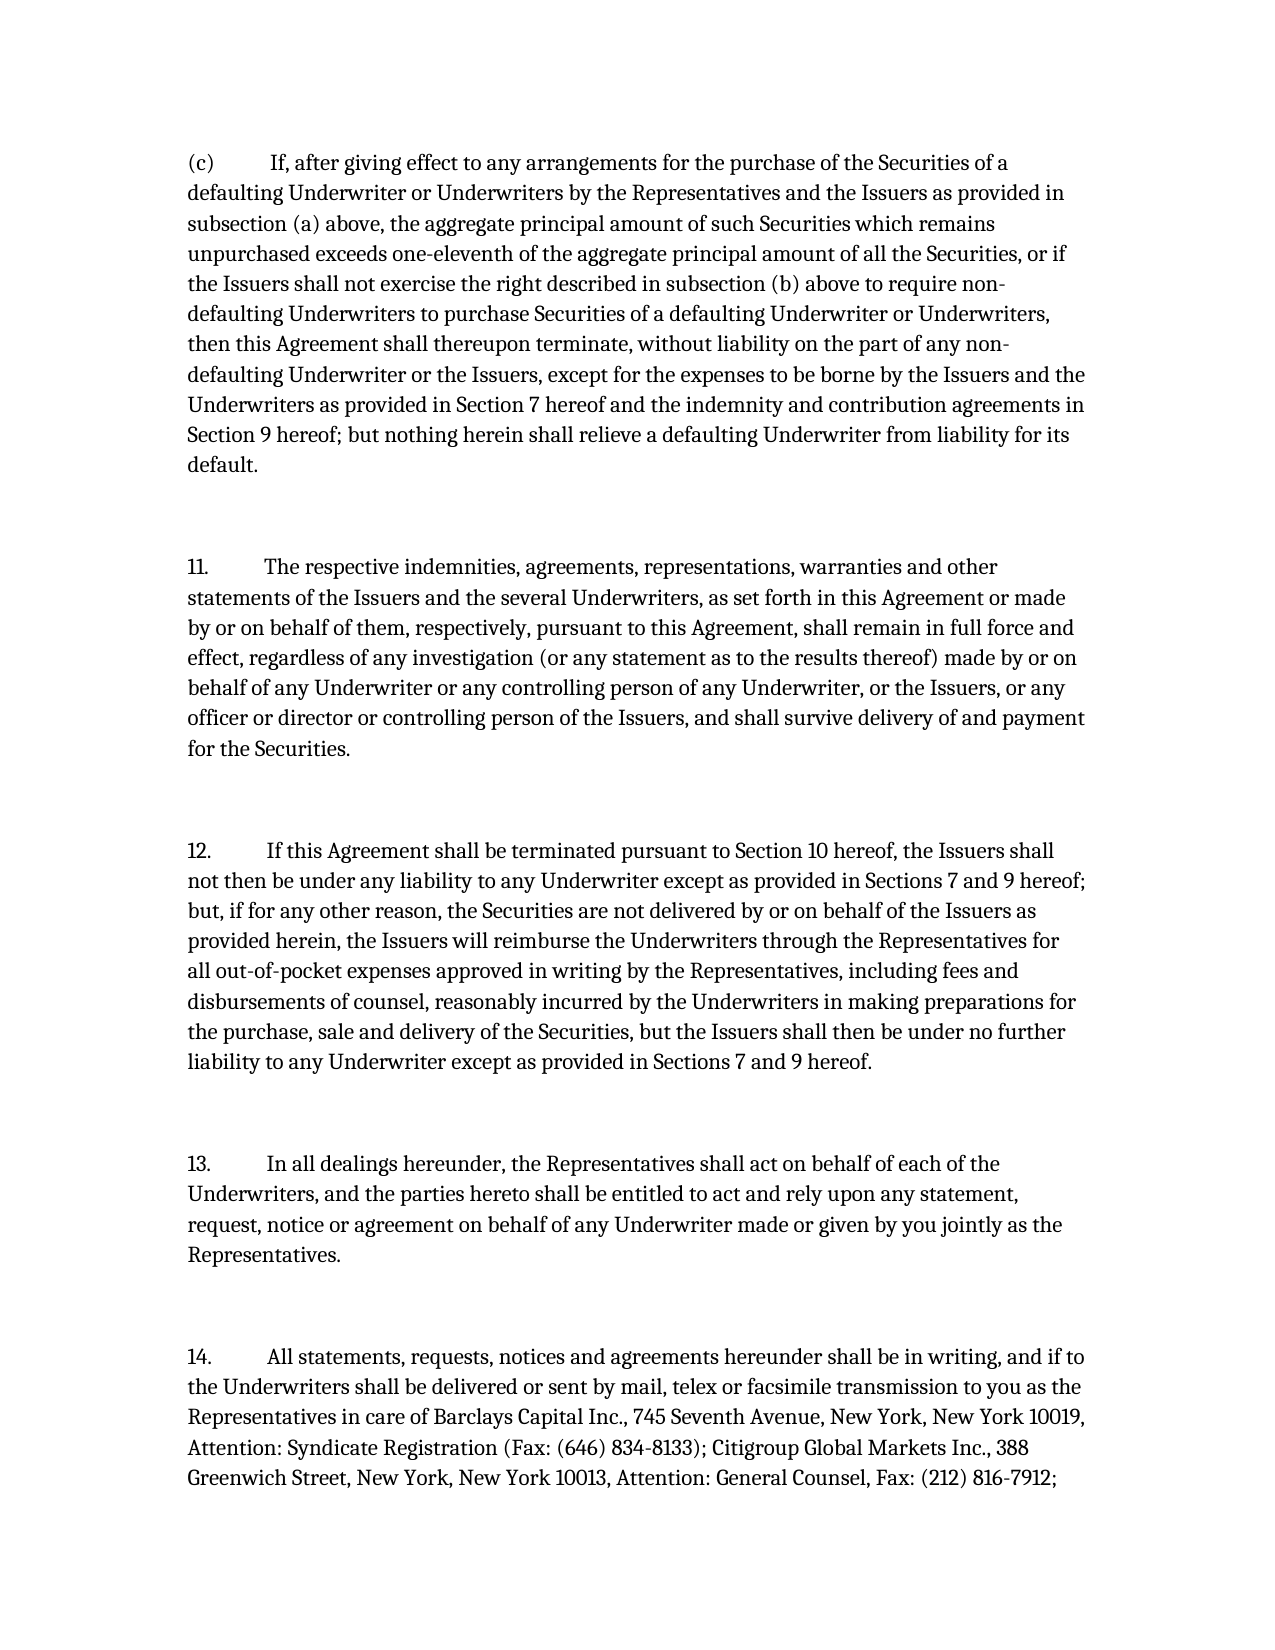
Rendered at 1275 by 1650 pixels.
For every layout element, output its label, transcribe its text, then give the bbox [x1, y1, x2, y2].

text 11. The respective indemnities, agreements, representations, warranties and other statements of the Issuers and the several Underwriters, as set forth in this Agreement or made by or on behalf of them, respectively, pursuant to this Agreement, shall remain in full force and effect, regardless of any investigation (or any statement as to the results thereof) made by or on behalf of any Underwriter or any controlling person of any Underwriter, or the Issuers, or any officer or director or controlling person of the Issuers, and shall survive delivery of and payment for the Securities. [187, 554, 1087, 762]
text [187, 1344, 1087, 1491]
text (c) If, after giving effect to any arrangements for the purchase of the Securities of a defaulting Underwriter or Underwriters by the Representatives and the Issuers as provided in subsection (a) above, the aggregate principal amount of such Securities which remains unpurchased exceeds one-eleventh of the aggregate principal amount of all the Securities, or if the Issuers shall not exercise the right described in subsection (b) above to require non-defaulting Underwriters to purchase Securities of a defaulting Underwriter or Underwriters, then this Agreement shall thereupon terminate, without liability on the part of any non-defaulting Underwriter or the Issuers, except for the expenses to be borne by the Issuers and the Underwriters as provided in Section 7 hereof and the indemnity and contribution agreements in Section 9 hereof; but nothing herein shall relieve a defaulting Underwriter from liability for its default. [187, 150, 1087, 478]
text 12. If this Agreement shall be terminated pursuant to Section 10 hereof, the Issuers shall not then be under any liability to any Underwriter except as provided in Sections 7 and 9 hereof; but, if for any other reason, the Securities are not delivered by or on behalf of the Issuers as provided herein, the Issuers will reimburse the Underwriters through the Representatives for all out-of-pocket expenses approved in writing by the Representatives, including fees and disbursements of counsel, reasonably incurred by the Underwriters in making preparations for the purchase, sale and delivery of the Securities, but the Issuers shall then be under no further liability to any Underwriter except as provided in Sections 7 and 9 hereof. [187, 837, 1087, 1075]
text 13. In all dealings hereunder, the Representatives shall act on behalf of each of the Underwriters, and the parties hereto shall be entitled to act and rely upon any statement, request, notice or agreement on behalf of any Underwriter made or given by you jointly as the Representatives. [187, 1151, 1087, 1268]
